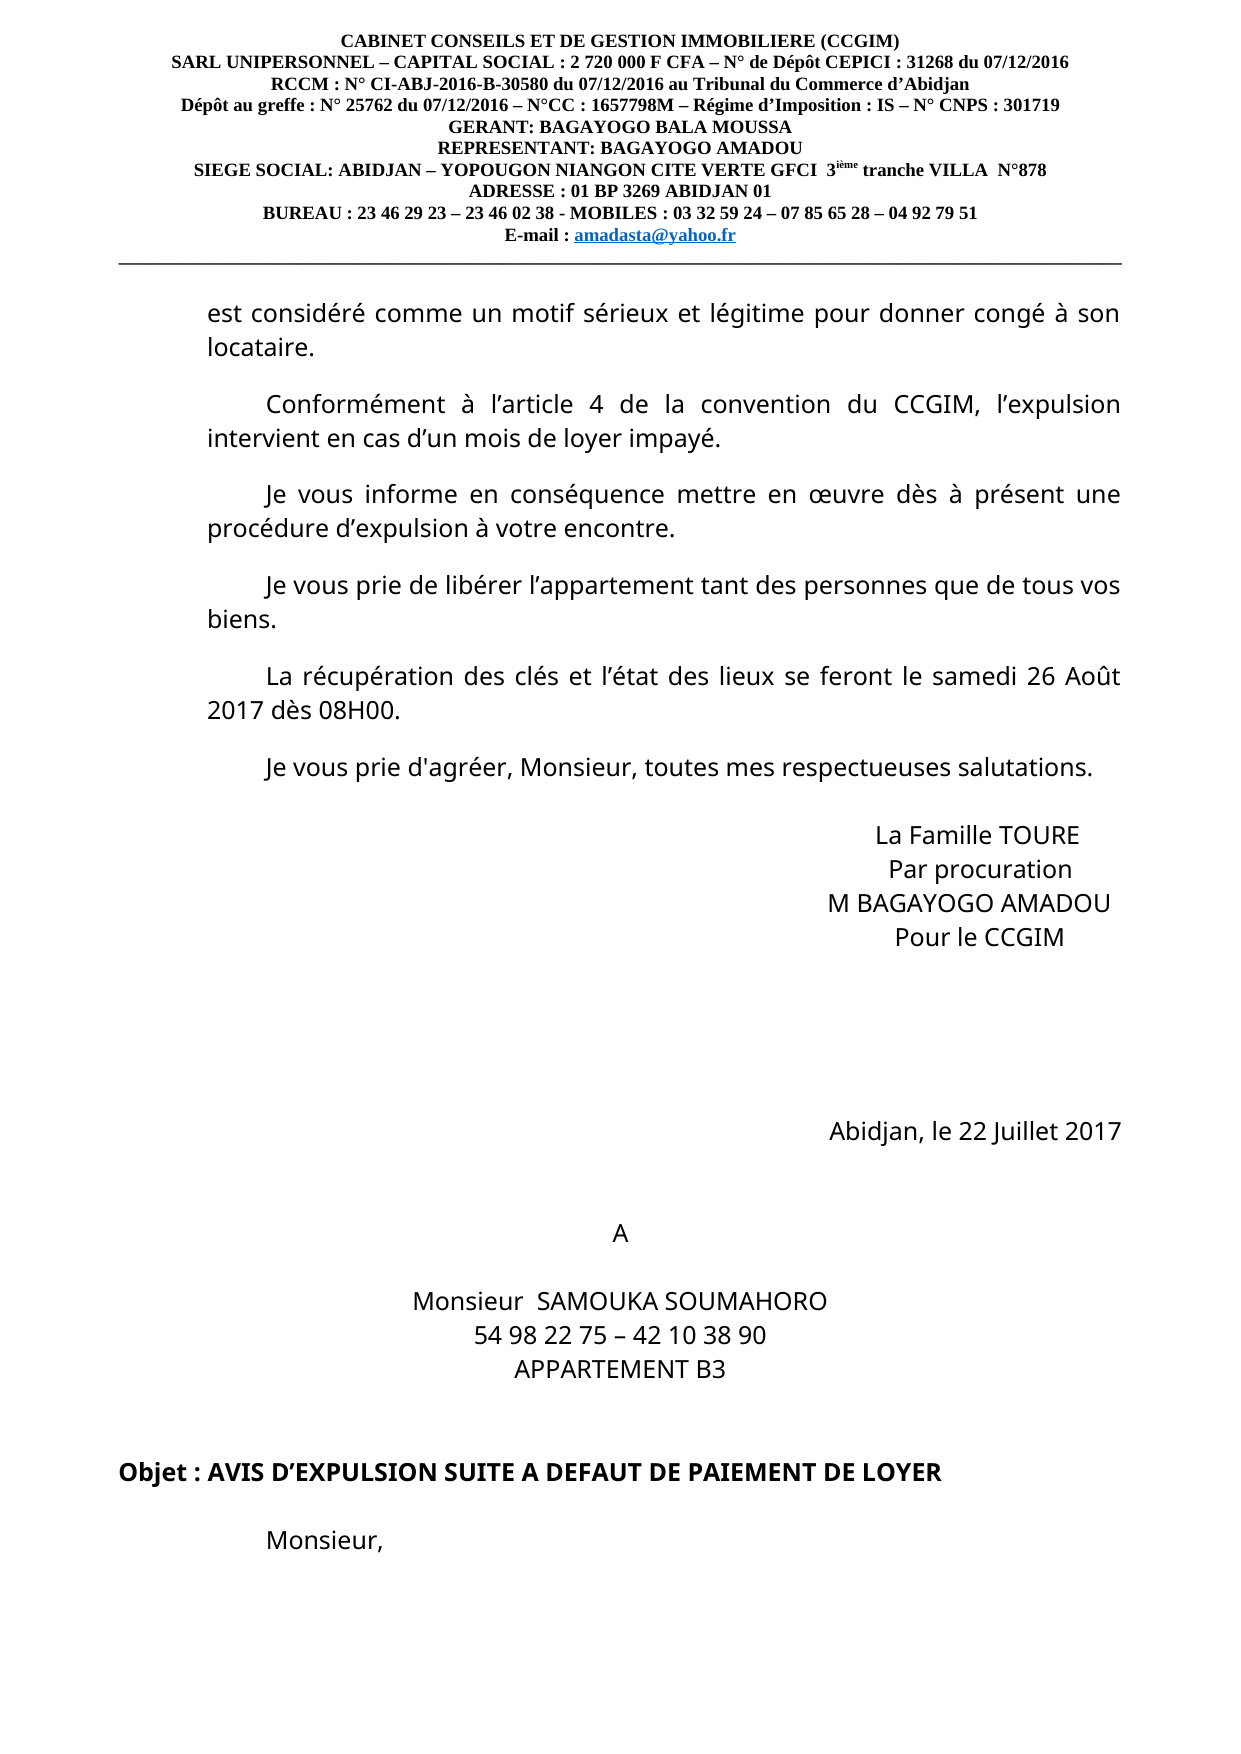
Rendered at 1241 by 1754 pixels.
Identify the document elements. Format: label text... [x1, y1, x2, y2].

text Conformément à l’article 4 de la convention du CCGIM, l’expulsion intervient en cas d’un mois de loyer impayé. [207, 386, 1122, 454]
text Je vous prie d'agréer, Monsieur, toutes mes respectueuses salutations. [207, 749, 1122, 784]
text APPARTEMENT B3 [118, 1352, 1122, 1386]
text Monsieur, [207, 1522, 1122, 1556]
text Abidjan, le 22 Juillet 2017 [118, 1114, 1122, 1148]
text Je vous informe en conséquence mettre en œuvre dès à présent une procédure d’expulsion à votre encontre. [207, 477, 1122, 545]
text Pour le CCGIM [797, 920, 1122, 954]
text Objet : avis d’expulsion suite a defaut de paiement de loyer [118, 1454, 1122, 1488]
text A [118, 1216, 1122, 1250]
text La récupération des clés et l’état des lieux se feront le samedi 26 Août 2017 dès 08H00. [207, 659, 1122, 727]
text Monsieur SAMOUKA SOUMAHORO [118, 1284, 1122, 1318]
text M BAGAYOGO AMADOU [782, 886, 1122, 920]
text La Famille TOURE [782, 818, 1122, 852]
text 54 98 22 75 – 42 10 38 90 [118, 1318, 1122, 1352]
text Par procuration [782, 852, 1122, 886]
text Je vous prie de libérer l’appartement tant des personnes que de tous vos biens. [207, 568, 1122, 636]
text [207, 295, 1122, 363]
